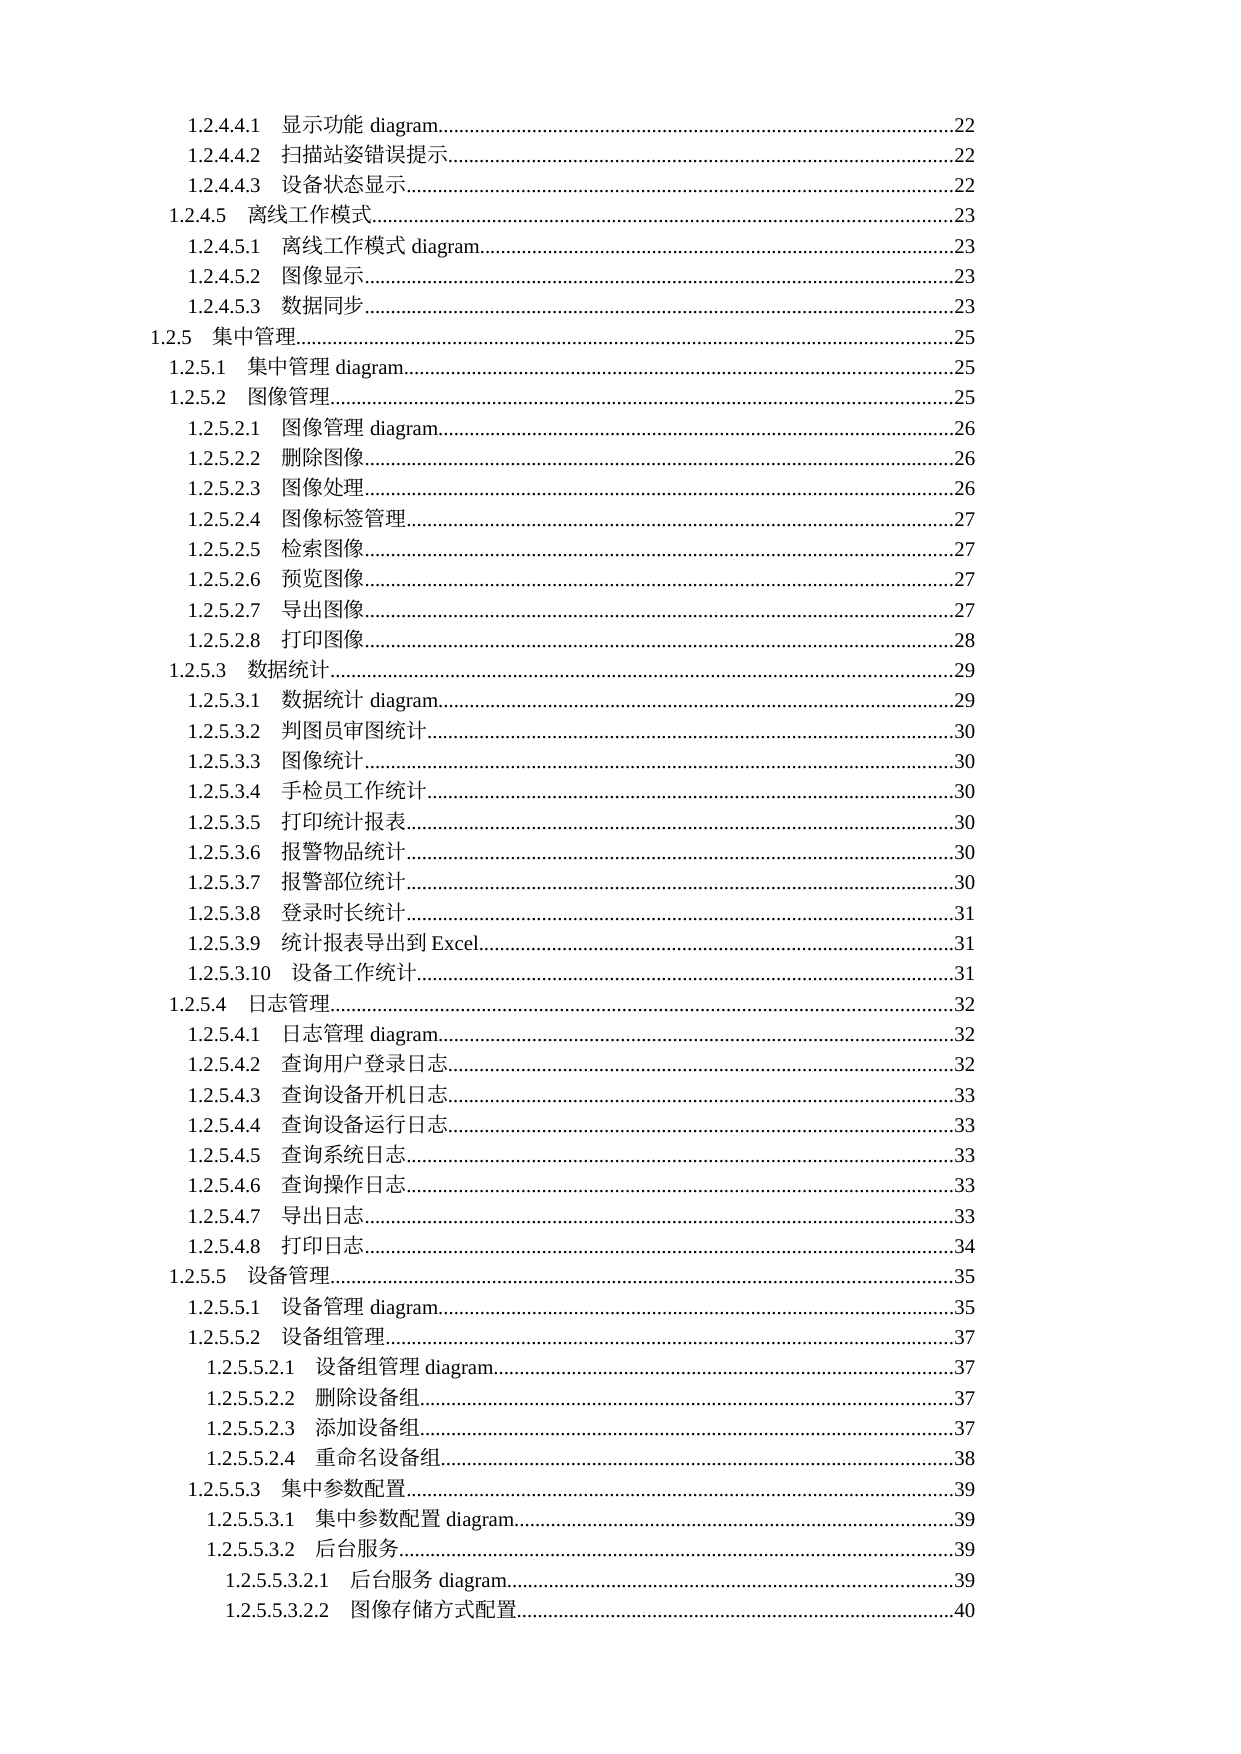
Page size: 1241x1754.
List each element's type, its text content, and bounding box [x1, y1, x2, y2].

text 1.2.4.5 离线工作模式 23 [169, 203, 1053, 227]
text 1.2.5.2.4 图像标签管理 27 [187, 507, 1053, 531]
text 1.2.5.3 数据统计 29 [169, 658, 1053, 682]
text 1.2.5.5.2.1 设备组管理 diagram 37 [206, 1355, 1053, 1379]
text 1.2.5.4.4 查询设备运行日志 33 [187, 1113, 1053, 1137]
text 1.2.5.5.3.2 后台服务 39 [206, 1537, 1053, 1561]
text 1.2.5.3.6 报警物品统计 30 [187, 840, 1053, 864]
text 1.2.4.5.2 图像显示 23 [187, 264, 1053, 288]
text 1.2.5.5.2.2 删除设备组 37 [206, 1386, 1053, 1410]
text 1.2.5.2.5 检索图像 27 [187, 537, 1053, 561]
text 1.2.5.2.8 打印图像 28 [187, 628, 1053, 652]
text 1.2.5.2.7 导出图像 27 [187, 597, 1053, 622]
text 1.2.5.5 设备管理 35 [169, 1264, 1053, 1288]
text 1.2.5.5.3.2.1 后台服务 diagram 39 [225, 1567, 1053, 1592]
text 1.2.5.4.7 导出日志 33 [187, 1204, 1053, 1228]
text 1.2.5.5.3.1 集中参数配置 diagram 39 [206, 1507, 1053, 1531]
text 1.2.5.3.8 登录时长统计 31 [187, 901, 1053, 925]
text 1.2.4.5.3 数据同步 23 [187, 294, 1053, 318]
text 1.2.4.4.2 扫描站姿错误提示 22 [187, 143, 1053, 167]
text 1.2.5.2.2 删除图像 26 [187, 446, 1053, 470]
text 1.2.5.4.6 查询操作日志 33 [187, 1173, 1053, 1197]
text 1.2.5.2.3 图像处理 26 [187, 476, 1053, 500]
text 1.2.5.2 图像管理 25 [169, 385, 1053, 409]
text 1.2.5.4.8 打印日志 34 [187, 1234, 1053, 1258]
text 1.2.5.5.1 设备管理 diagram 35 [187, 1295, 1053, 1319]
text 1.2.5.3.2 判图员审图统计 30 [187, 719, 1053, 743]
text 1.2.5.2.6 预览图像 27 [187, 567, 1053, 591]
text 1.2.5.5.3 集中参数配置 39 [187, 1477, 1053, 1501]
text 1.2.5.1 集中管理 diagram 25 [169, 355, 1053, 379]
text 1.2.5.4.2 查询用户登录日志 32 [187, 1052, 1053, 1076]
text 1.2.5.3.10 设备工作统计 31 [187, 961, 1053, 985]
text 1.2.5.4 日志管理 32 [169, 992, 1053, 1016]
text 1.2.4.5.1 离线工作模式 diagram 23 [187, 234, 1053, 258]
text 1.2.4.4.1 显示功能 diagram 22 [187, 112, 1053, 137]
text 1.2.5.4.3 查询设备开机日志 33 [187, 1082, 1053, 1107]
text 1.2.5 集中管理 25 [150, 325, 1053, 349]
text 1.2.5.3.9 统计报表导出到Excel 31 [187, 931, 1053, 955]
text 1.2.5.4.5 查询系统日志 33 [187, 1143, 1053, 1167]
text 1.2.5.5.3.2.2 图像存储方式配置 40 [225, 1598, 1053, 1622]
text 1.2.5.5.2.3 添加设备组 37 [206, 1416, 1053, 1440]
text 1.2.5.3.7 报警部位统计 30 [187, 870, 1053, 894]
text 1.2.5.4.1 日志管理 diagram 32 [187, 1022, 1053, 1046]
text 1.2.5.3.4 手检员工作统计 30 [187, 779, 1053, 803]
text 1.2.5.5.2 设备组管理 37 [187, 1325, 1053, 1349]
text 1.2.5.3.3 图像统计 30 [187, 749, 1053, 773]
text 1.2.5.3.5 打印统计报表 30 [187, 810, 1053, 834]
text 1.2.5.5.2.4 重命名设备组 38 [206, 1446, 1053, 1470]
text 1.2.4.4.3 设备状态显示 22 [187, 173, 1053, 197]
text 1.2.5.3.1 数据统计 diagram 29 [187, 688, 1053, 712]
text 1.2.5.2.1 图像管理 diagram 26 [187, 416, 1053, 440]
